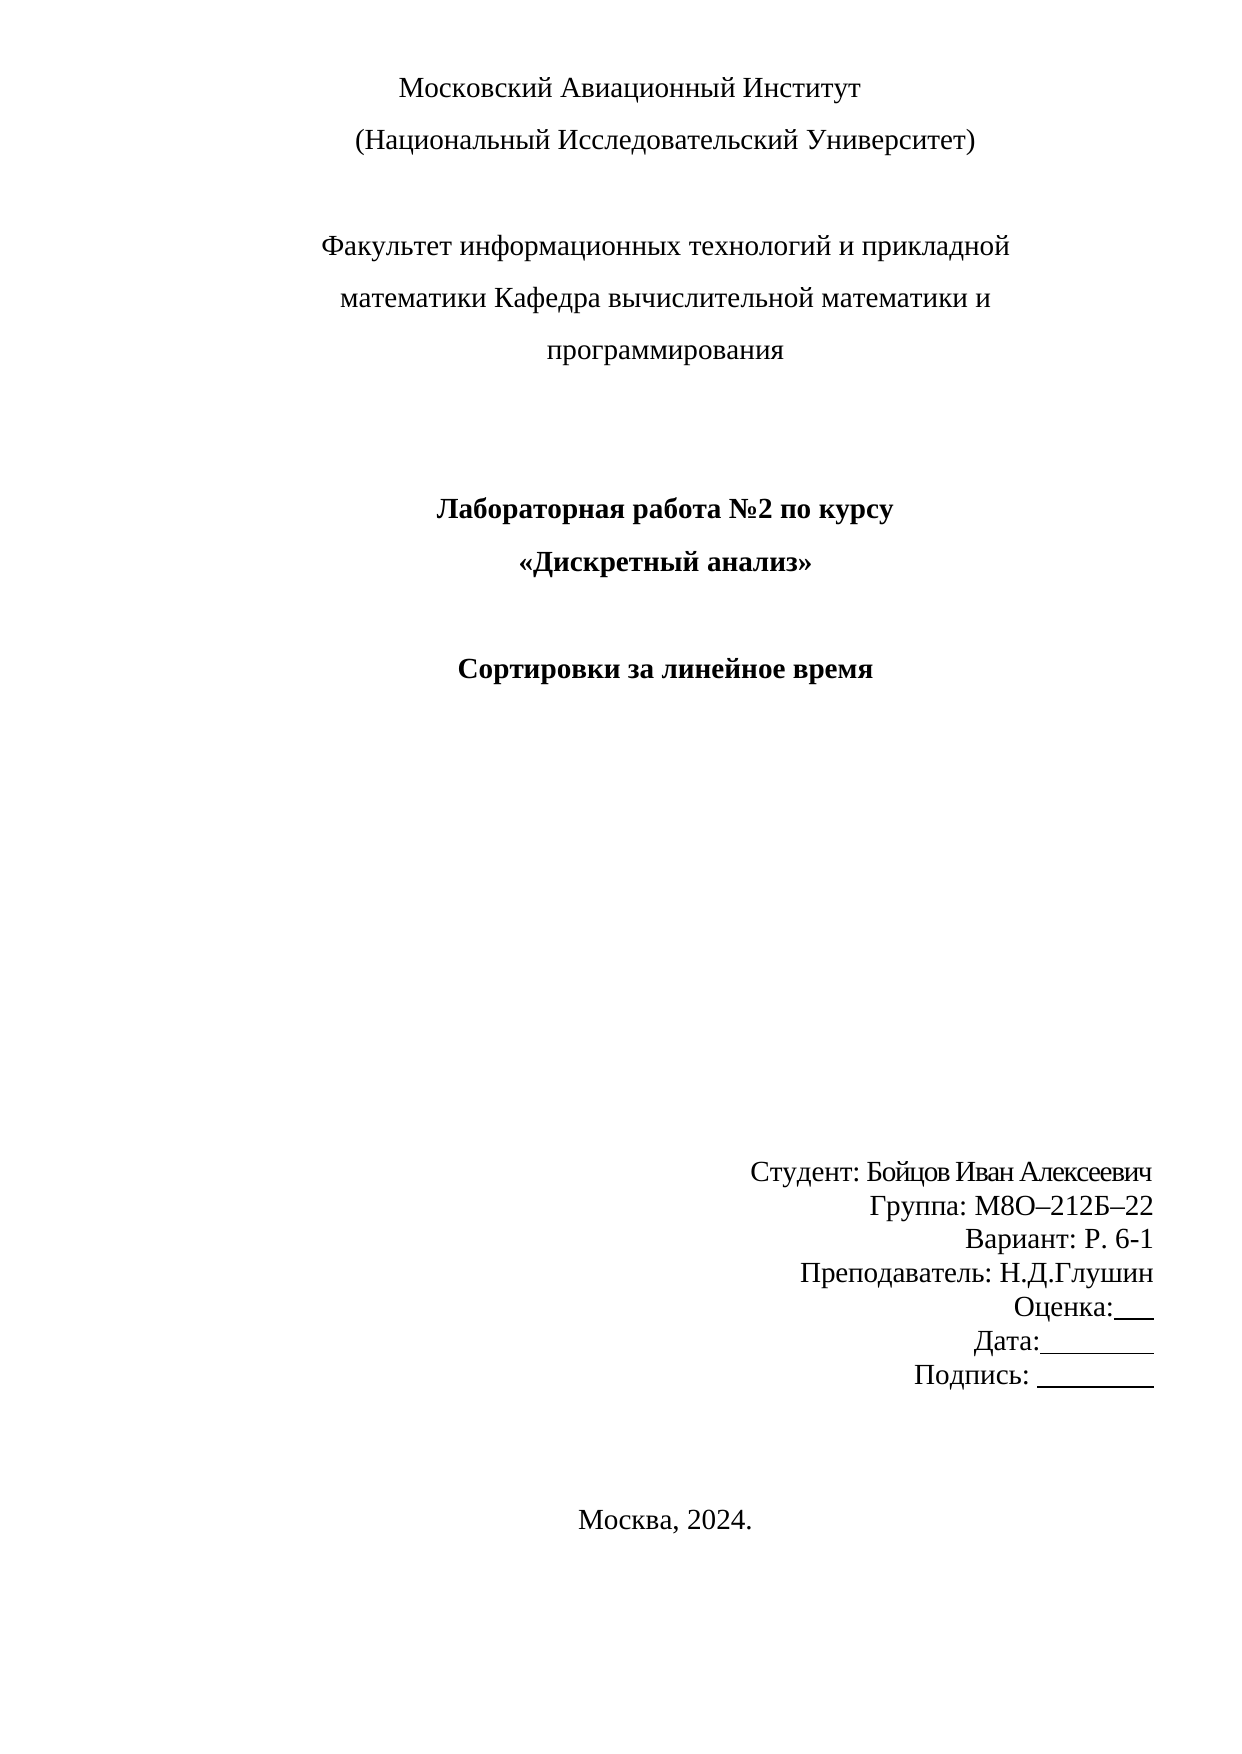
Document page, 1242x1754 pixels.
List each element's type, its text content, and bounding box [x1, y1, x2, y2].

text Преподаватель: Н.Д.Глушин [164, 1256, 1154, 1289]
text Оценка: [164, 1290, 1154, 1323]
text Сортировки за линейное время [246, 652, 1084, 685]
text Дата: Подпись: [883, 1323, 1154, 1391]
text Студент: Бойцов Иван Алексеевич [164, 1154, 1154, 1188]
text Факультет информационных технологий и прикладной математики Кафедра вычислительной математики и программирования [246, 228, 1084, 366]
text Группа: М8О–212Б–22 [164, 1188, 1154, 1222]
text Лабораторная работа №2 по курсу [246, 491, 1084, 524]
text «Дискретный анализ» [246, 544, 1084, 577]
text Московский Авиационный Институт (Национальный Исследовательский Университет) [355, 70, 1047, 156]
text Вариант: P. 6-1 [164, 1222, 1154, 1256]
text Москва, 2024. [246, 1502, 1084, 1536]
